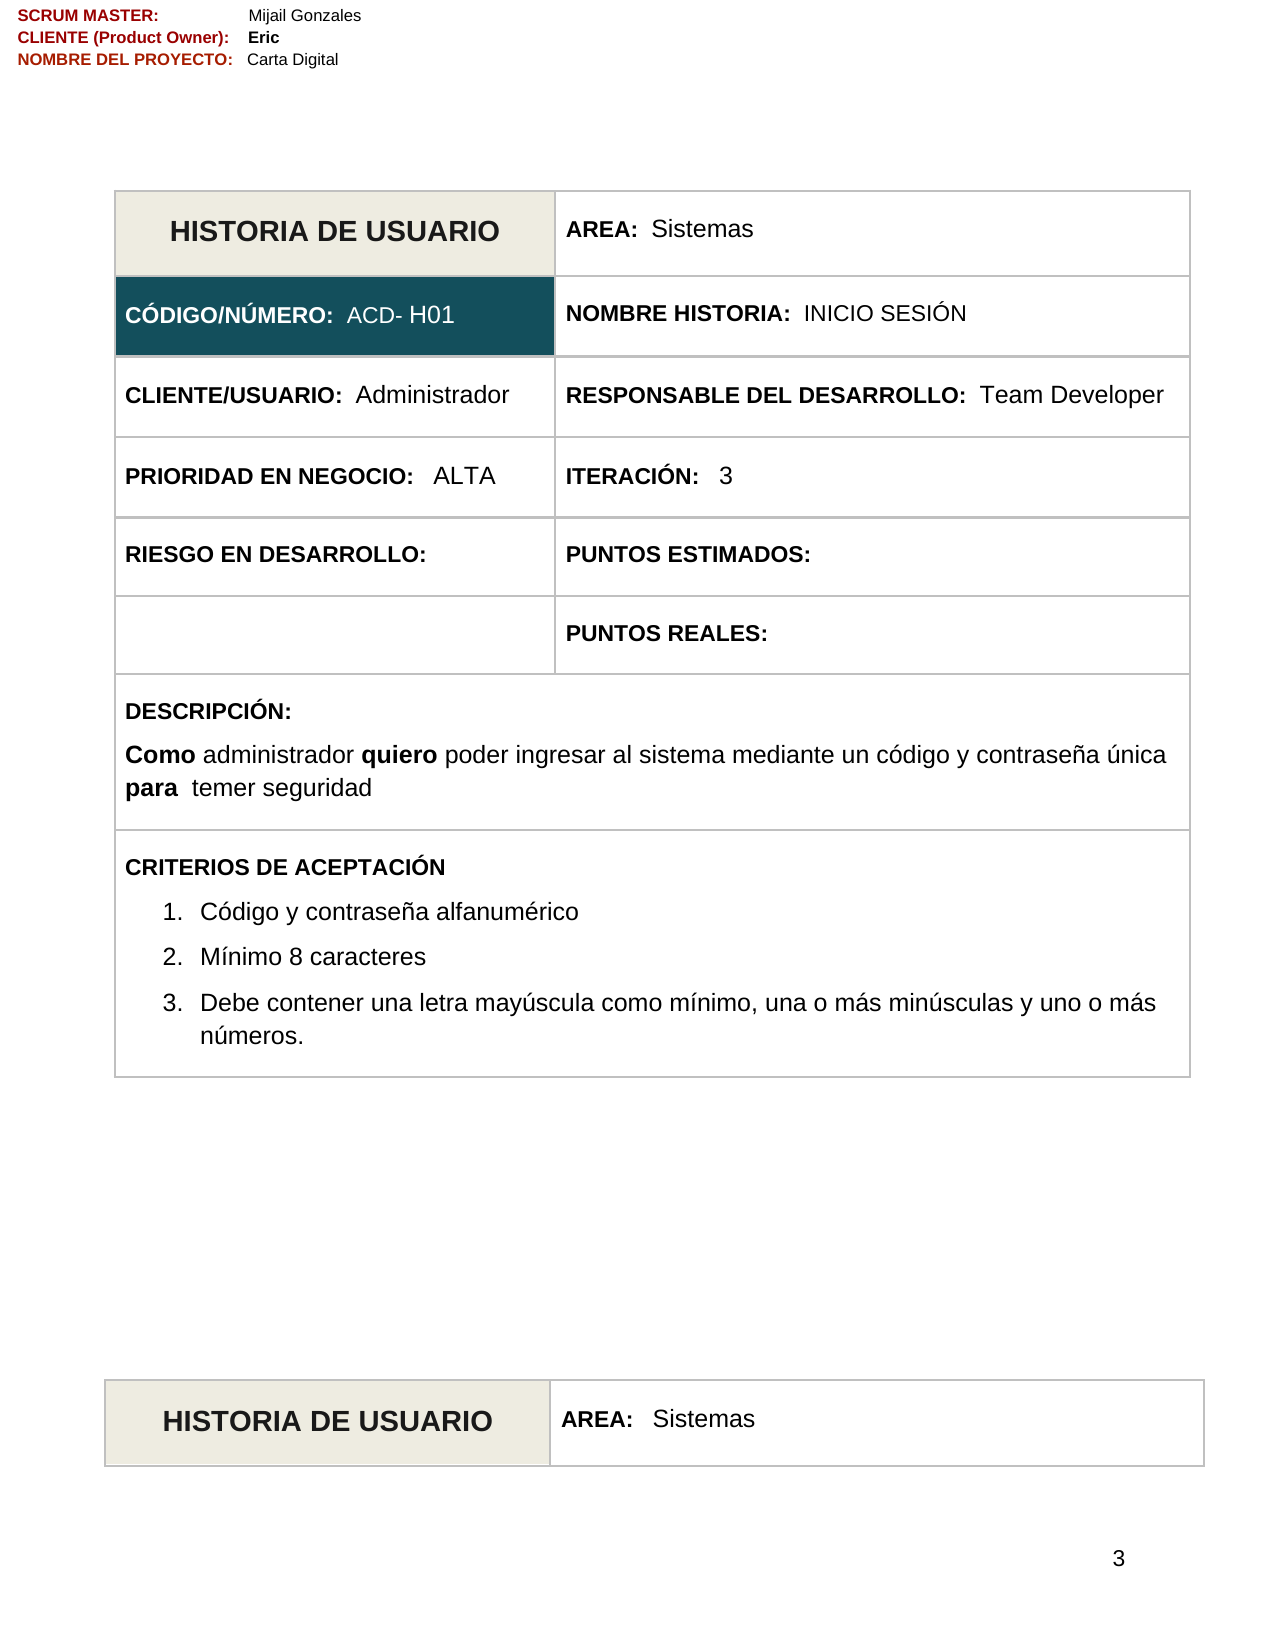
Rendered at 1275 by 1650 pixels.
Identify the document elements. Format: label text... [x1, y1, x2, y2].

table_header AREA: Sistemas [556, 192, 1189, 275]
table_cell [116, 597, 554, 673]
table_cell ITERACIÓN: 3 [556, 438, 1189, 516]
table_cell RIESGO EN DESARROLLO: [116, 519, 554, 594]
table_cell RESPONSABLE DEL DESARROLLO: Team Developer [556, 358, 1189, 436]
table_cell CRITERIOS DE ACEPTACIÓN Código y contraseña alfanumérico Mínimo 8 caracteres Debe contener una letra mayúscula como mínimo, una o más minúsculas y uno o más números. [116, 831, 1189, 1076]
table_header HISTORIA DE USUARIO [116, 192, 554, 275]
table_cell CLIENTE/USUARIO: Administrador [116, 358, 554, 436]
table_cell CÓDIGO/NÚMERO: ACD- H01 [116, 277, 554, 355]
table_cell NOMBRE HISTORIA: INICIO SESIÓN [556, 277, 1189, 355]
table_header HISTORIA DE USUARIO [106, 1381, 549, 1464]
table_cell PUNTOS REALES: [556, 597, 1189, 673]
table_cell DESCRIPCIÓN: Como administrador quiero poder ingresar al sistema mediante un código y contraseña única para temer seguridad [116, 675, 1189, 829]
table_header AREA: Sistemas [551, 1381, 1203, 1464]
table_cell PRIORIDAD EN NEGOCIO: ALTA [116, 438, 554, 516]
table_cell PUNTOS ESTIMADOS: [556, 519, 1189, 594]
